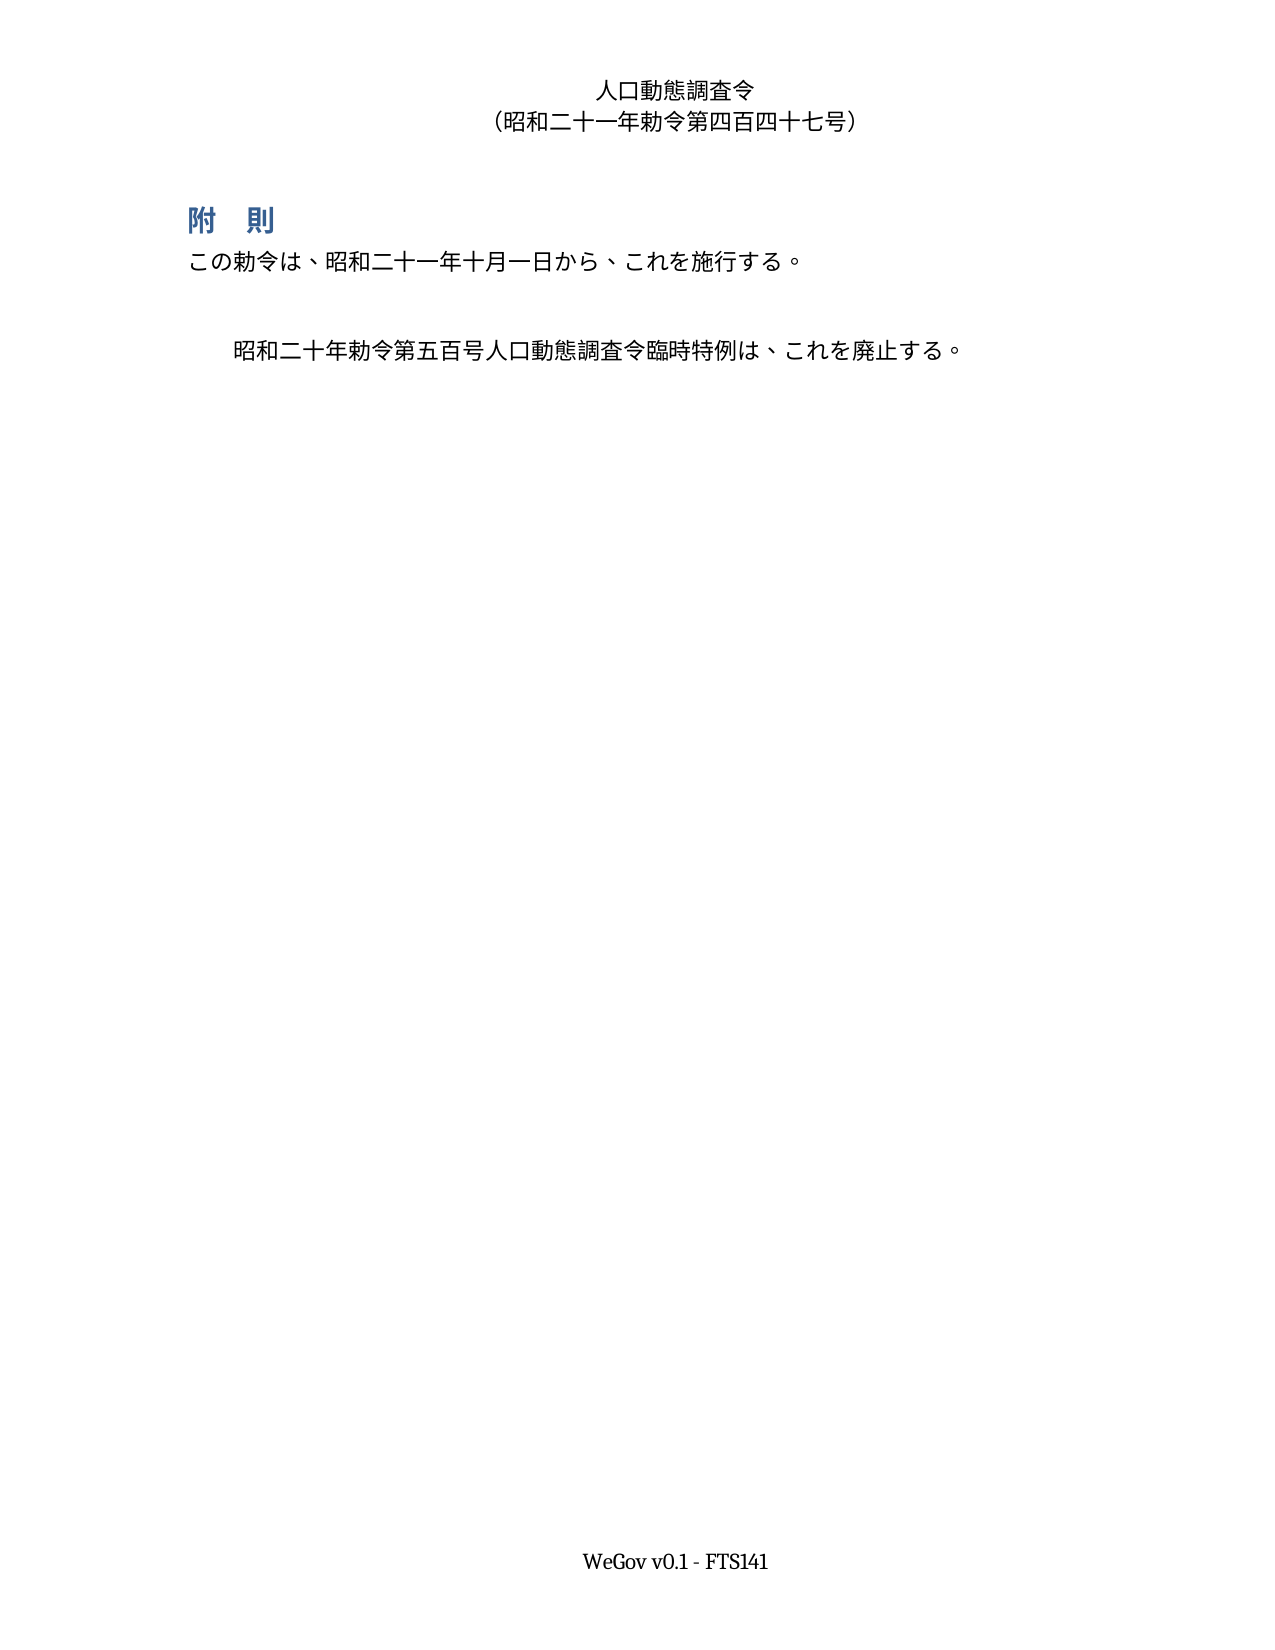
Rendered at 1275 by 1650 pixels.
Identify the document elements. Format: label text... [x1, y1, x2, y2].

text 昭和二十年勅令第五百号人口動態調査令臨時特例は、これを廃止する。 [233, 334, 1087, 366]
text この勅令は、昭和二十一年十月一日から、これを施行する。 [187, 246, 1087, 277]
subtitle 附 則 [187, 200, 1087, 240]
